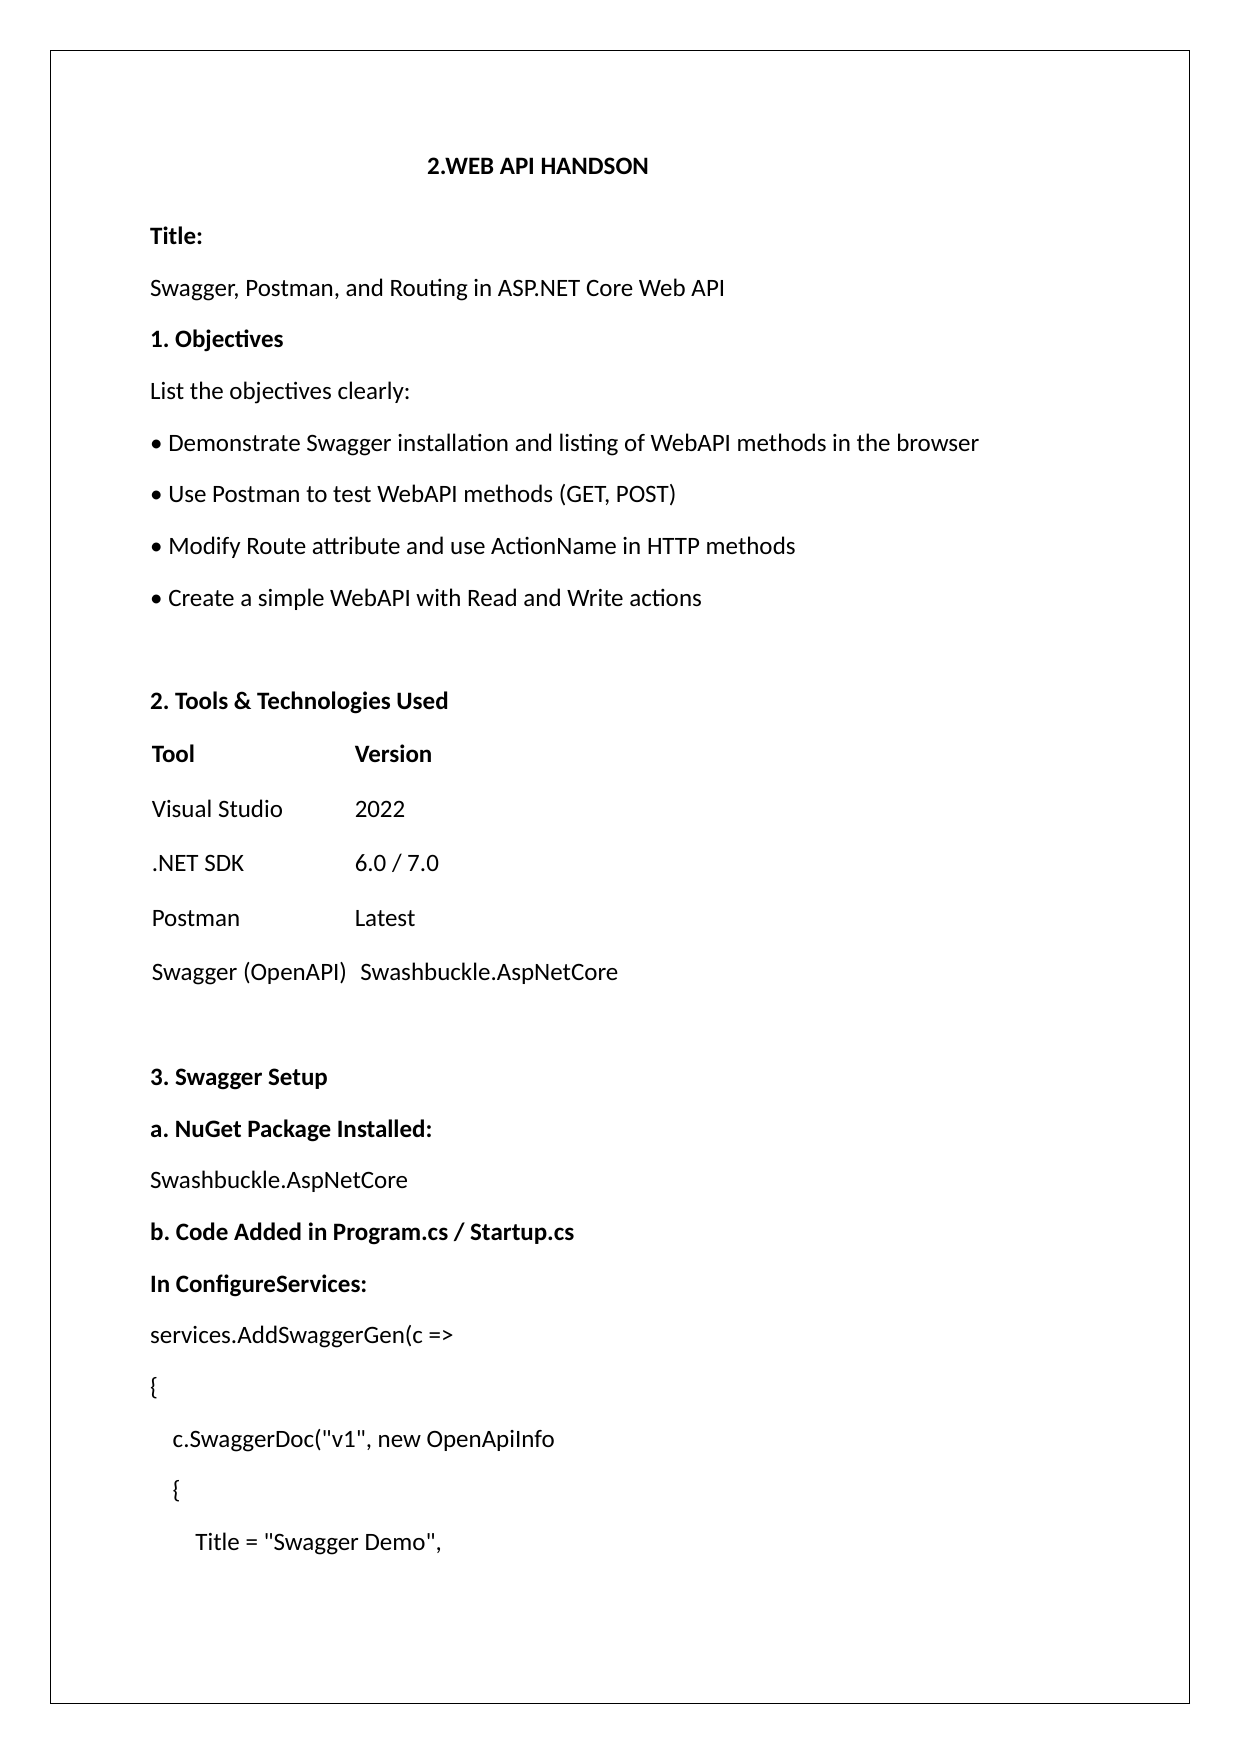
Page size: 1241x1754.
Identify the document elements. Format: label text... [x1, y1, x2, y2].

text 1. Objectives [150, 323, 1090, 354]
text 3. Swagger Setup [150, 1061, 1090, 1092]
table_cell Latest [353, 900, 625, 955]
table_cell 2022 [353, 791, 625, 846]
text 2.WEB API HANDSON Title: [150, 150, 1090, 251]
table_header Tool [150, 737, 353, 791]
text { [150, 1474, 1090, 1505]
table_cell Swashbuckle.AspNetCore [353, 955, 625, 1009]
text Swashbuckle.AspNetCore [150, 1164, 1090, 1195]
text services.AddSwaggerGen(c => [150, 1319, 1090, 1350]
text • Use Postman to test WebAPI methods (GET, POST) [150, 478, 1090, 509]
text • Demonstrate Swagger installation and listing of WebAPI methods in the browser [150, 427, 1090, 457]
table_header Version [353, 737, 625, 791]
text a. NuGet Package Installed: [150, 1113, 1090, 1143]
table_cell Postman [150, 900, 353, 955]
text 2. Tools & Technologies Used [150, 685, 1090, 716]
text Swagger, Postman, and Routing in ASP.NET Core Web API [150, 272, 1090, 302]
text Title = "Swagger Demo", [150, 1526, 1090, 1557]
text c.SwaggerDoc("v1", new OpenApiInfo [150, 1423, 1090, 1453]
table_cell .NET SDK [150, 846, 353, 900]
table_cell Swagger (OpenAPI) [150, 955, 353, 1009]
text In ConfigureServices: [150, 1268, 1090, 1298]
text • Create a simple WebAPI with Read and Write actions [150, 582, 1090, 612]
text List the objectives clearly: [150, 375, 1090, 406]
text • Modify Route attribute and use ActionName in HTTP methods [150, 530, 1090, 561]
table_cell 6.0 / 7.0 [353, 846, 625, 900]
text b. Code Added in Program.cs / Startup.cs [150, 1216, 1090, 1247]
text { [150, 1371, 1090, 1402]
table_cell Visual Studio [150, 791, 353, 846]
